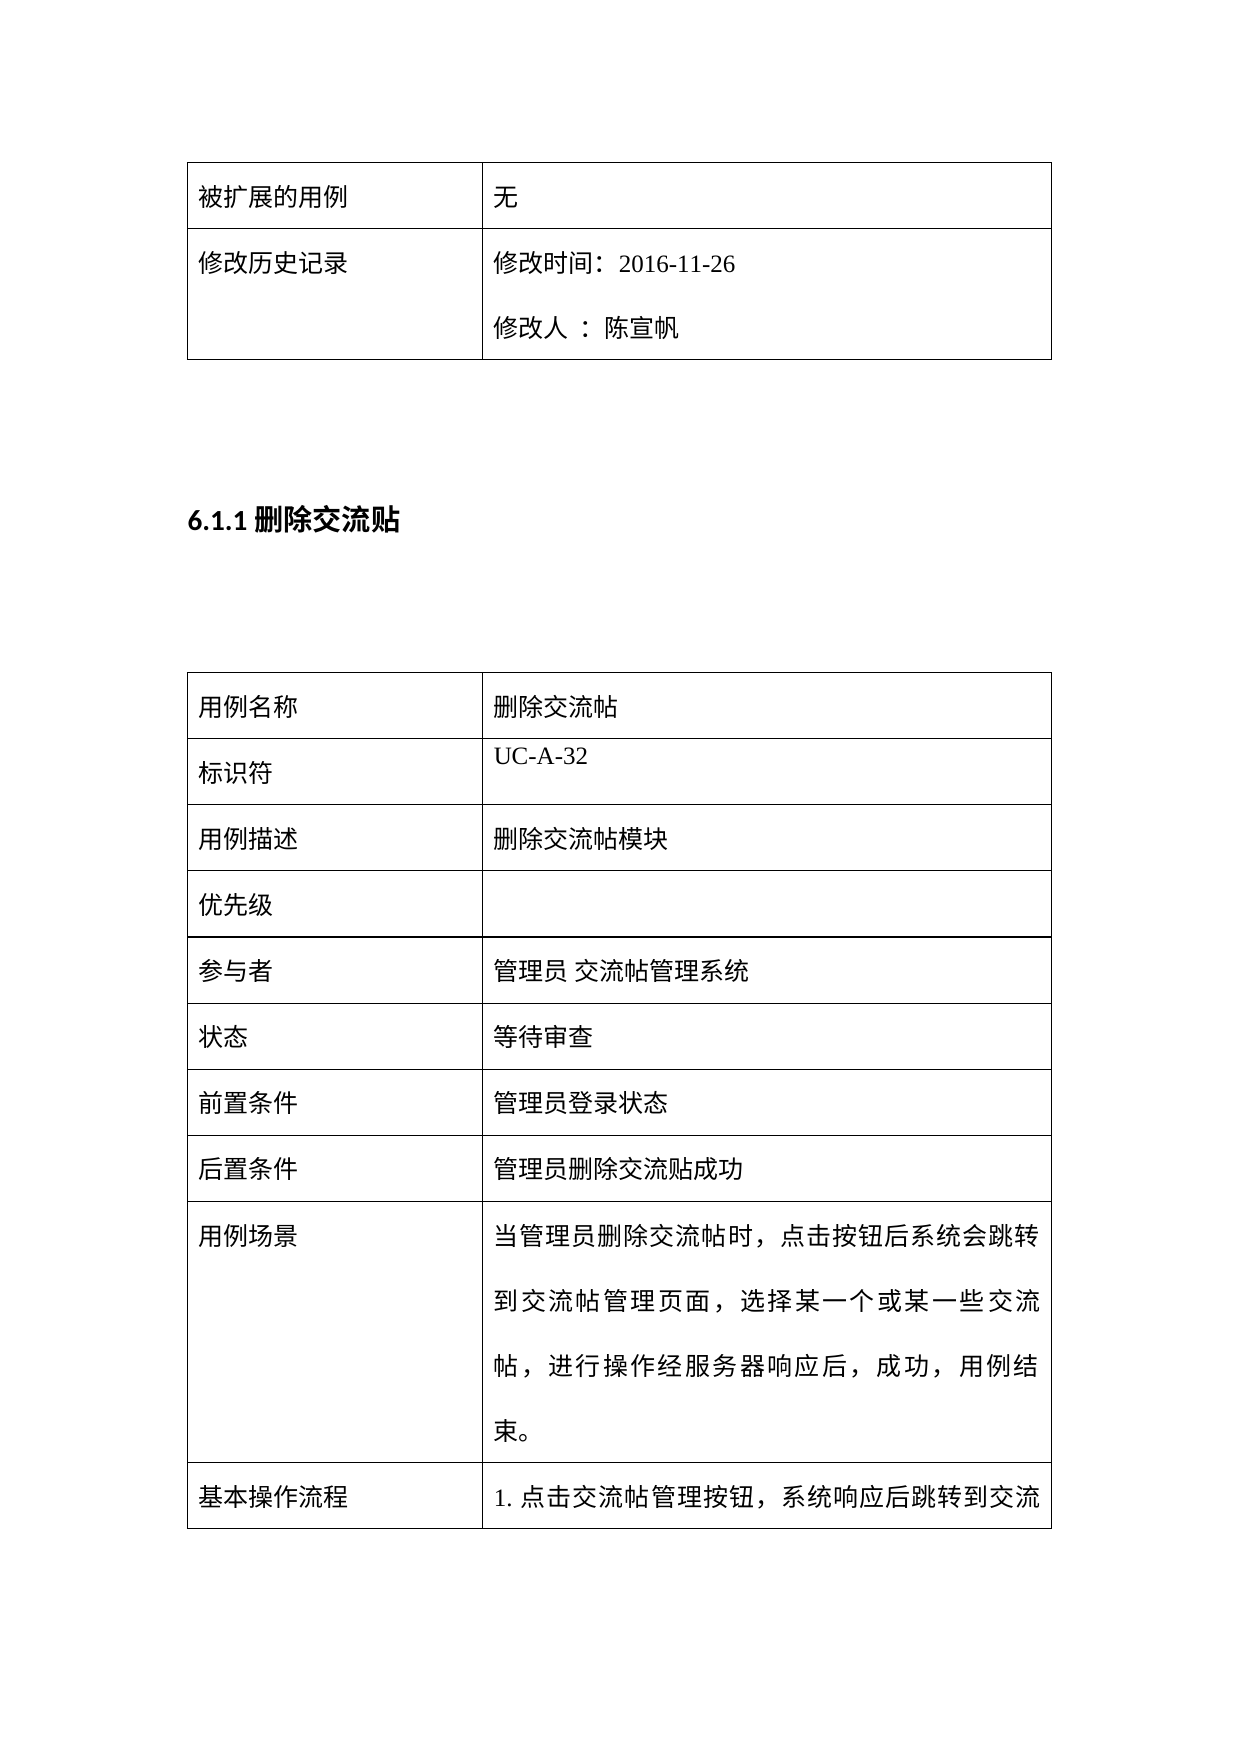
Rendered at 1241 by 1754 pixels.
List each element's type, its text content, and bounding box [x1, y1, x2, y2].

table_cell 删除交流帖模块 [483, 805, 1051, 870]
table_cell UC-A-32 [483, 739, 1051, 804]
table_cell 用例场景 [188, 1202, 482, 1462]
table_cell 用例描述 [188, 805, 482, 870]
table_header 删除交流帖 [483, 673, 1051, 738]
table_cell 基本操作流程 [188, 1463, 482, 1528]
table_header 用例名称 [188, 673, 482, 738]
table_cell 修改历史记录 [188, 229, 482, 359]
subtitle 6.1.1 删除交流贴 [187, 485, 1053, 550]
table_cell 修改时间：2016-11-26 修改人 ：陈宣帆 [483, 229, 1051, 359]
table_cell 管理员 交流帖管理系统 [483, 938, 1051, 1002]
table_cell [483, 1463, 1051, 1528]
table_cell 优先级 [188, 871, 482, 936]
table_cell 参与者 [188, 938, 482, 1002]
table_cell 当管理员删除交流帖时，点击按钮后系统会跳转到交流帖管理页面，选择某一个或某一些交流帖，进行操作经服务器响应后，成功，用例结束。 [483, 1202, 1051, 1462]
table_cell 状态 [188, 1004, 482, 1068]
table_cell 标识符 [188, 739, 482, 804]
table_cell 后置条件 [188, 1136, 482, 1201]
table_cell 无 [483, 163, 1051, 228]
table_cell [483, 871, 1051, 936]
table_cell 被扩展的用例 [188, 163, 482, 228]
table_cell 管理员登录状态 [483, 1070, 1051, 1134]
table_cell 前置条件 [188, 1070, 482, 1134]
table_cell 等待审查 [483, 1004, 1051, 1068]
table_cell 管理员删除交流贴成功 [483, 1136, 1051, 1201]
